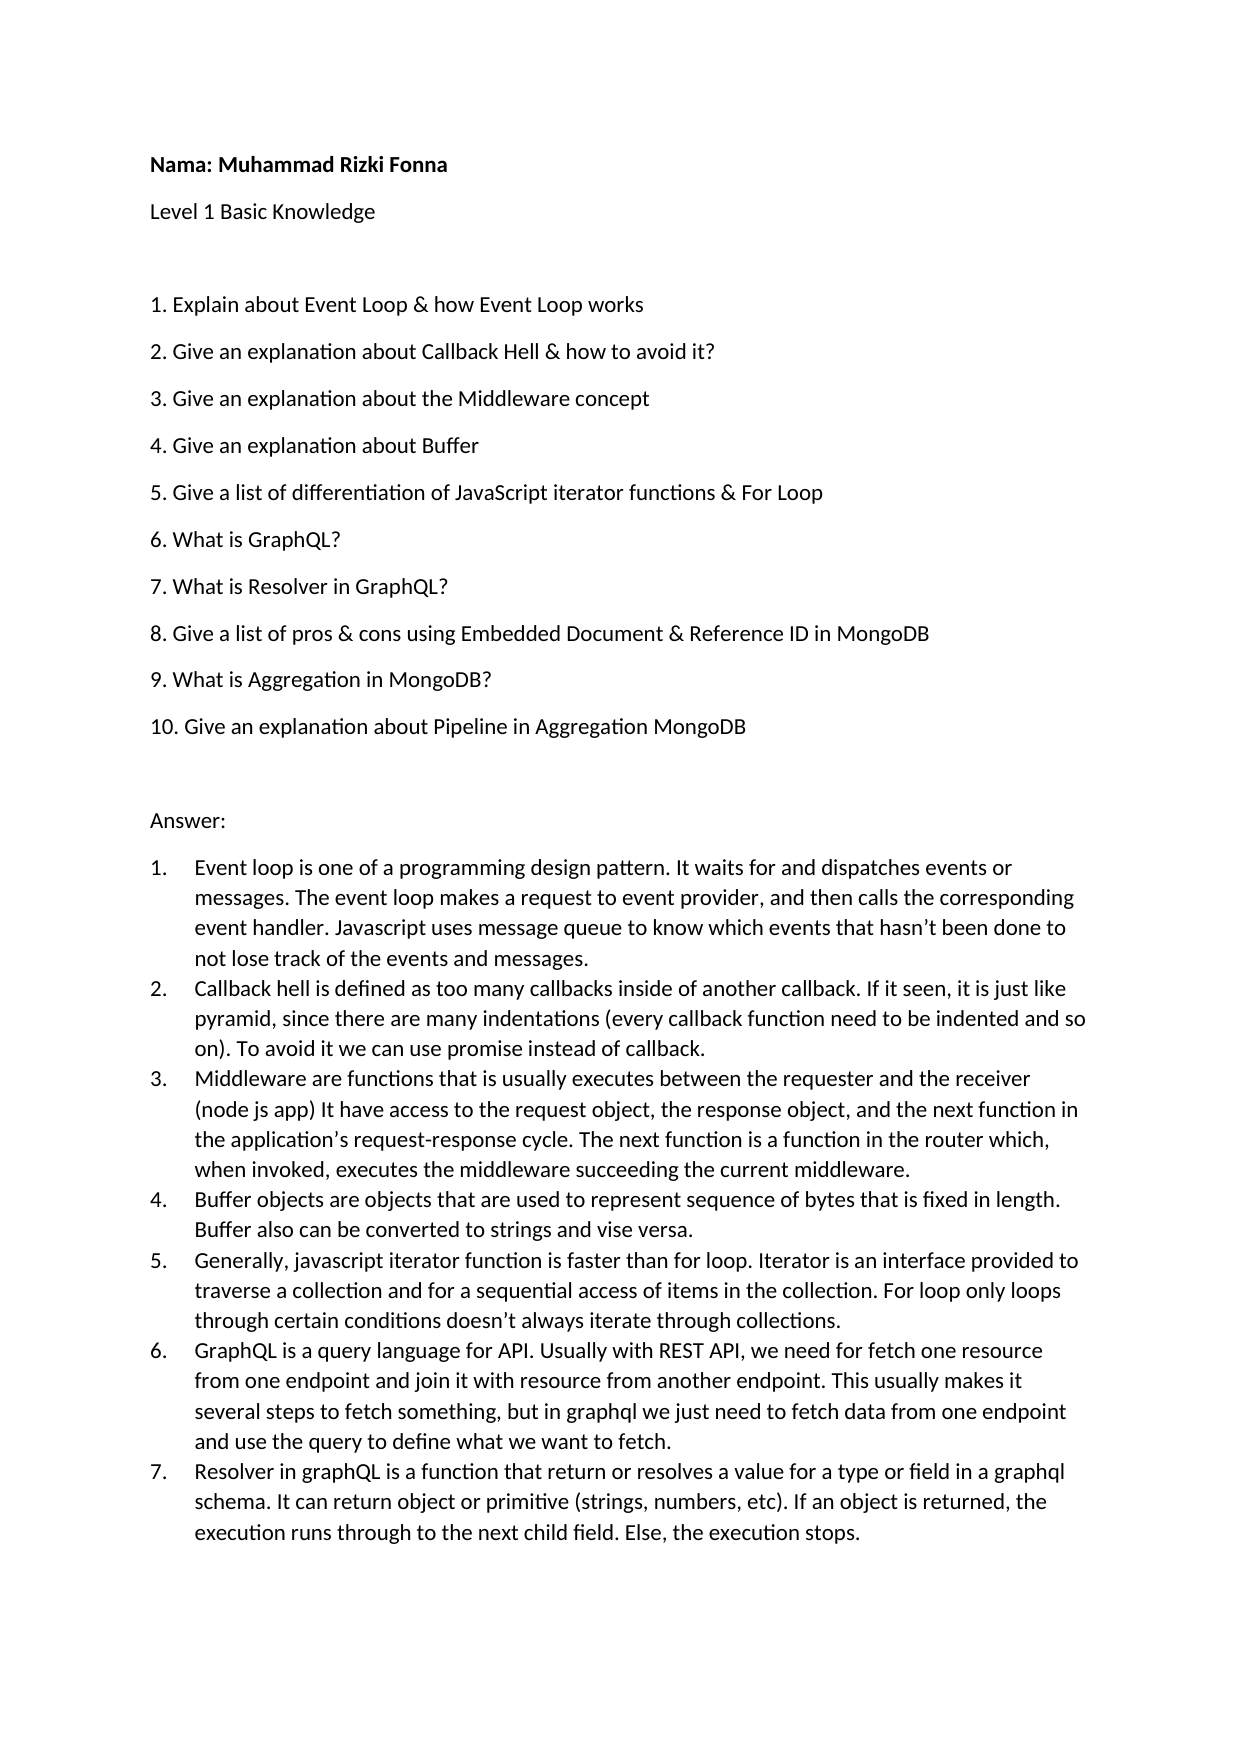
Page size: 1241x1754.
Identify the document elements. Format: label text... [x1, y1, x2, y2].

list Middleware are functions that is usually executes between the requester and the receiver (node js app) It have access to the request object, the response object, and the next function in the application’s request-response cycle. The next function is a function in the router which, when invoked, executes the middleware succeeding the current middleware. [150, 1064, 1090, 1183]
text 8. Give a list of pros & cons using Embedded Document & Reference ID in MongoDB [150, 619, 1090, 647]
text Level 1 Basic Knowledge [150, 197, 1090, 225]
text 10. Give an explanation about Pipeline in Aggregation MongoDB [150, 712, 1090, 741]
list GraphQL is a query language for API. Usually with REST API, we need for fetch one resource from one endpoint and join it with resource from another endpoint. This usually makes it several steps to fetch something, but in graphql we just need to fetch data from one endpoint and use the query to define what we want to fetch. [150, 1336, 1090, 1455]
text 5. Give a list of differentiation of JavaScript iterator functions & For Loop [150, 478, 1090, 506]
text 3. Give an explanation about the Middleware concept [150, 384, 1090, 412]
list Buffer objects are objects that are used to represent sequence of bytes that is fixed in length. Buffer also can be converted to strings and vise versa. [150, 1185, 1090, 1244]
text 6. What is GraphQL? [150, 525, 1090, 553]
list Generally, javascript iterator function is faster than for loop. Iterator is an interface provided to traverse a collection and for a sequential access of items in the collection. For loop only loops through certain conditions doesn’t always iterate through collections. [150, 1246, 1090, 1334]
text 4. Give an explanation about Buffer [150, 431, 1090, 459]
list Event loop is one of a programming design pattern. It waits for and dispatches events or messages. The event loop makes a request to event provider, and then calls the corresponding event handler. Javascript uses message queue to know which events that hasn’t been done to not lose track of the events and messages. [150, 853, 1090, 972]
text Nama: Muhammad Rizki Fonna [150, 150, 1090, 178]
text 7. What is Resolver in GraphQL? [150, 572, 1090, 600]
text 9. What is Aggregation in MongoDB? [150, 666, 1090, 694]
list Callback hell is defined as too many callbacks inside of another callback. If it seen, it is just like pyramid, since there are many indentations (every callback function need to be indented and so on). To avoid it we can use promise instead of callback. [150, 974, 1090, 1062]
text 1. Explain about Event Loop & how Event Loop works [150, 291, 1090, 319]
text 2. Give an explanation about Callback Hell & how to avoid it? [150, 337, 1090, 366]
list Resolver in graphQL is a function that return or resolves a value for a type or field in a graphql schema. It can return object or primitive (strings, numbers, etc). If an object is returned, the execution runs through to the next child field. Else, the execution stops. [150, 1457, 1090, 1546]
text Answer: [150, 806, 1090, 834]
